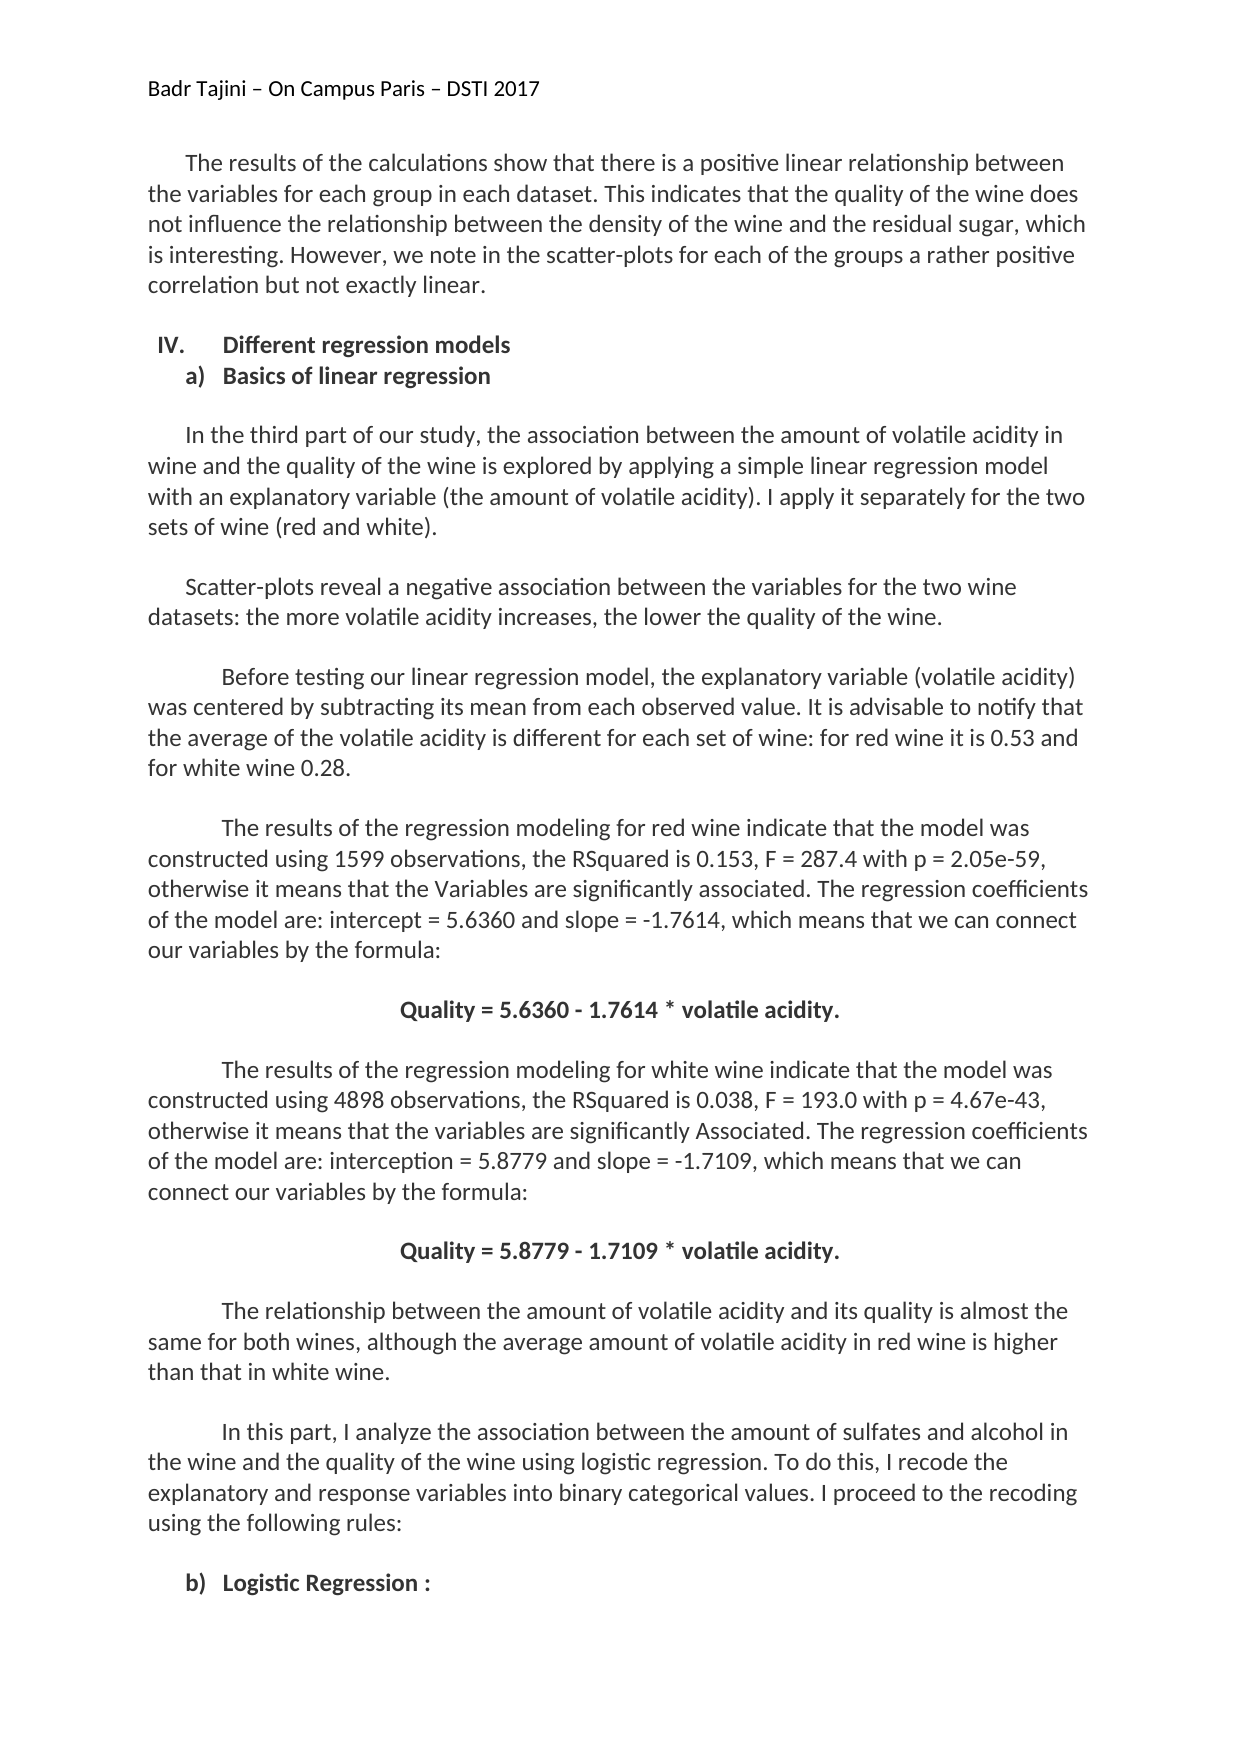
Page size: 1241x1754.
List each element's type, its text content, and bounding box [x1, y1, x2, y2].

text The results of the calculations show that there is a positive linear relationship between the variables for each group in each dataset. This indicates that the quality of the wine does not influence the relationship between the density of the wine and the residual sugar, which is interesting. However, we note in the scatter-plots for each of the groups a rather positive correlation but not exactly linear. [148, 148, 1093, 300]
text Scatter-plots reveal a negative association between the variables for the two wine datasets: the more volatile acidity increases, the lower the quality of the wine. [148, 571, 1093, 632]
text In this part, I analyze the association between the amount of sulfates and alcohol in the wine and the quality of the wine using logistic regression. To do this, I recode the explanatory and response variables into binary categorical values. I proceed to the recoding using the following rules: [148, 1416, 1093, 1538]
text The results of the regression modeling for red wine indicate that the model was constructed using 1599 observations, the RSquared is 0.153, F = 287.4 with p = 2.05e-59, otherwise it means that the Variables are significantly associated. The regression coefficients of the model are: intercept = 5.6360 and slope = -1.7614, which means that we can connect our variables by the formula: [148, 812, 1093, 965]
list Basics of linear regression [185, 360, 1093, 390]
text Quality = 5.6360 - 1.7614 * volatile acidity. [148, 994, 1093, 1024]
text Before testing our linear regression model, the explanatory variable (volatile acidity) was centered by subtracting its mean from each observed value. It is advisable to notify that the average of the volatile acidity is different for each set of wine: for red wine it is 0.53 and for white wine 0.28. [148, 661, 1093, 783]
list Logistic Regression : [185, 1567, 1093, 1598]
text Quality = 5.8779 - 1.7109 * volatile acidity. [148, 1236, 1093, 1266]
text The results of the regression modeling for white wine indicate that the model was constructed using 4898 observations, the RSquared is 0.038, F = 193.0 with p = 4.67e-43, otherwise it means that the variables are significantly Associated. The regression coefficients of the model are: interception = 5.8779 and slope = -1.7109, which means that we can connect our variables by the formula: [148, 1054, 1093, 1206]
text In the third part of our study, the association between the amount of volatile acidity in wine and the quality of the wine is explored by applying a simple linear regression model with an explanatory variable (the amount of volatile acidity). I apply it separately for the two sets of wine (red and white). [148, 419, 1093, 542]
list Different regression models [185, 329, 1093, 360]
text The relationship between the amount of volatile acidity and its quality is almost the same for both wines, although the average amount of volatile acidity in red wine is higher than that in white wine. [148, 1295, 1093, 1387]
